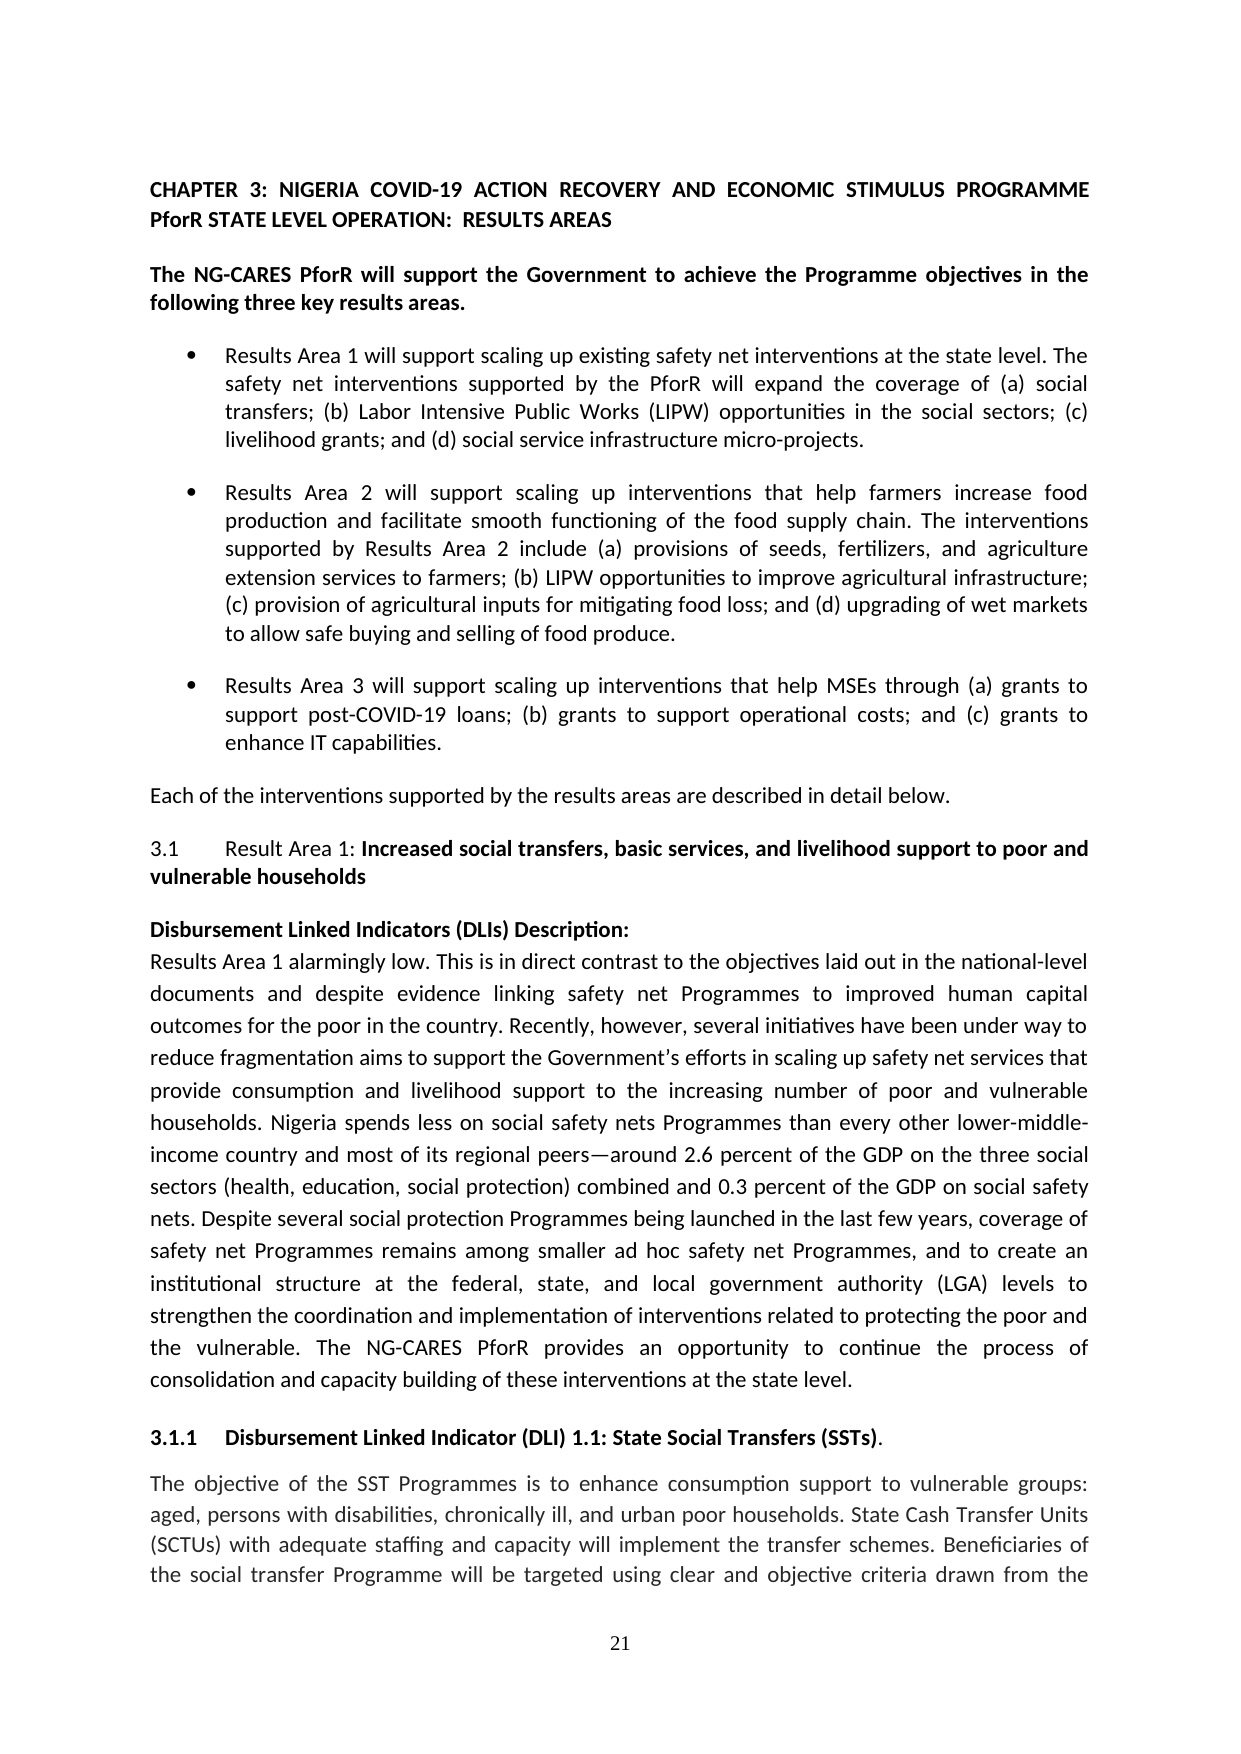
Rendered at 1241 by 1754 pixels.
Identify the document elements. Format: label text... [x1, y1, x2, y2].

list Results Area 3 will support scaling up interventions that help MSEs through (a) grants to support post-COVID-19 loans; (b) grants to support operational costs; and (c) grants to enhance IT capabilities. [187, 672, 1090, 756]
list Results Area 2 will support scaling up interventions that help farmers increase food production and facilitate smooth functioning of the food supply chain. The interventions supported by Results Area 2 include (a) provisions of seeds, fertilizers, and agriculture extension services to farmers; (b) LIPW opportunities to improve agricultural infrastructure; (c) provision of agricultural inputs for mitigating food loss; and (d) upgrading of wet markets to allow safe buying and selling of food produce. [187, 478, 1090, 647]
text Disbursement Linked Indicators (DLIs) Description: [150, 915, 1090, 943]
list Each of the interventions supported by the results areas are described in detail below. [150, 781, 1090, 809]
list Results Area 1 will support scaling up existing safety net interventions at the state level. The safety net interventions supported by the PforR will expand the coverage of (a) social transfers; (b) Labor Intensive Public Works (LIPW) opportunities in the social sectors; (c) livelihood grants; and (d) social service infrastructure micro-projects. [187, 341, 1090, 453]
list Results Area 1 alarmingly low. This is in direct contrast to the objectives laid out in the national-level documents and despite evidence linking safety net Programmes to improved human capital outcomes for the poor in the country. Recently, however, several initiatives have been under way to reduce fragmentation aims to support the Government’s efforts in scaling up safety net services that provide consumption and livelihood support to the increasing number of poor and vulnerable households. Nigeria spends less on social safety nets Programmes than every other lower-middle-income country and most of its regional peers—around 2.6 percent of the GDP on the three social sectors (health, education, social protection) combined and 0.3 percent of the GDP on social safety nets. Despite several social protection Programmes being launched in the last few years, coverage of safety net Programmes remains among smaller ad hoc safety net Programmes, and to create an institutional structure at the federal, state, and local government authority (LGA) levels to strengthen the coordination and implementation of interventions related to protecting the poor and the vulnerable. The NG-CARES PforR provides an opportunity to continue the process of consolidation and capacity building of these interventions at the state level. [150, 947, 1090, 1393]
list The NG-CARES PforR will support the Government to achieve the Programme objectives in the following three key results areas. [150, 260, 1090, 316]
list 3.1 Result Area 1: Increased social transfers, basic services, and livelihood support to poor and vulnerable households [150, 834, 1090, 890]
text CHAPTER 3: NIGERIA COVID-19 ACTION RECOVERY AND ECONOMIC STIMULUS PROGRAMME PforR STATE LEVEL OPERATION: RESULTS AREAS [150, 175, 1090, 233]
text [150, 1469, 1090, 1588]
text 3.1.1 Disbursement Linked Indicator (DLI) 1.1: State Social Transfers (SSTs). [150, 1423, 1090, 1451]
